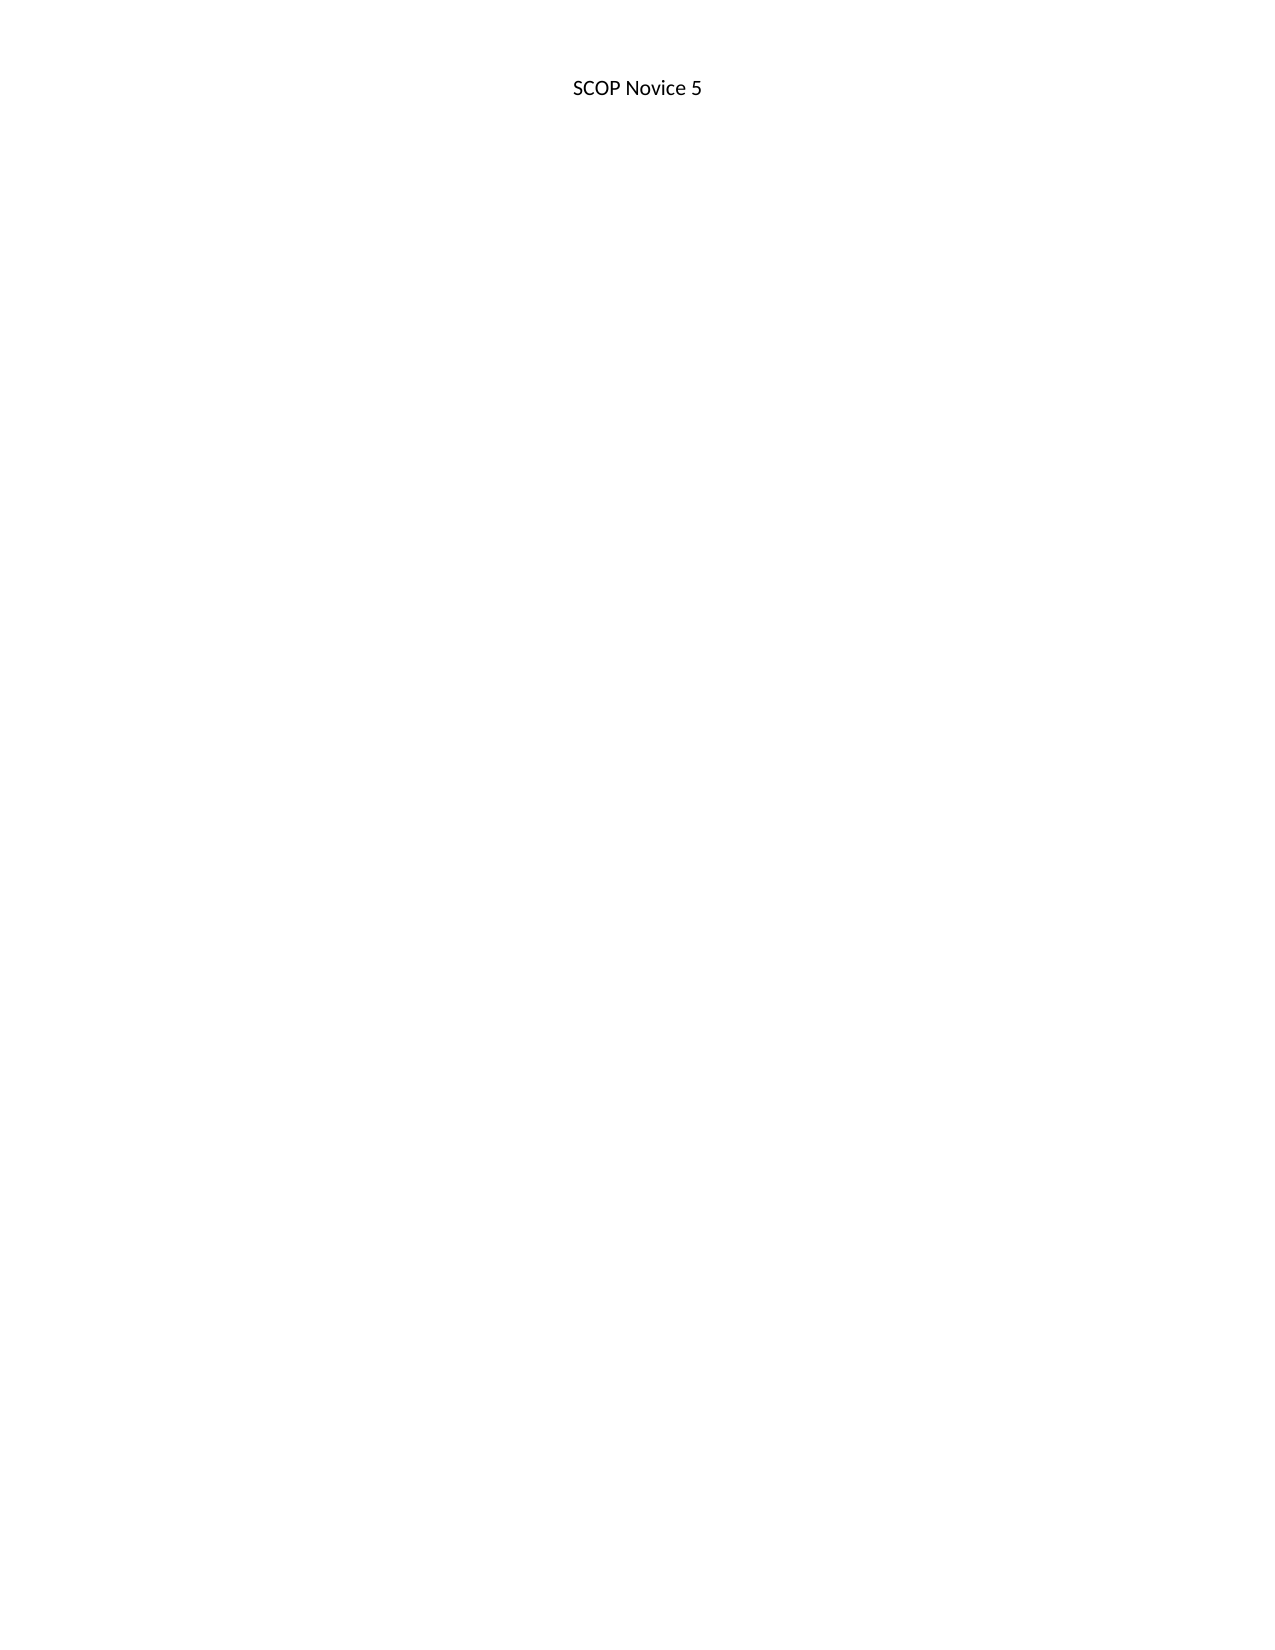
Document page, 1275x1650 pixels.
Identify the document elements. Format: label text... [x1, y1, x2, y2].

text SCOP Novice 5 [150, 74, 1125, 101]
